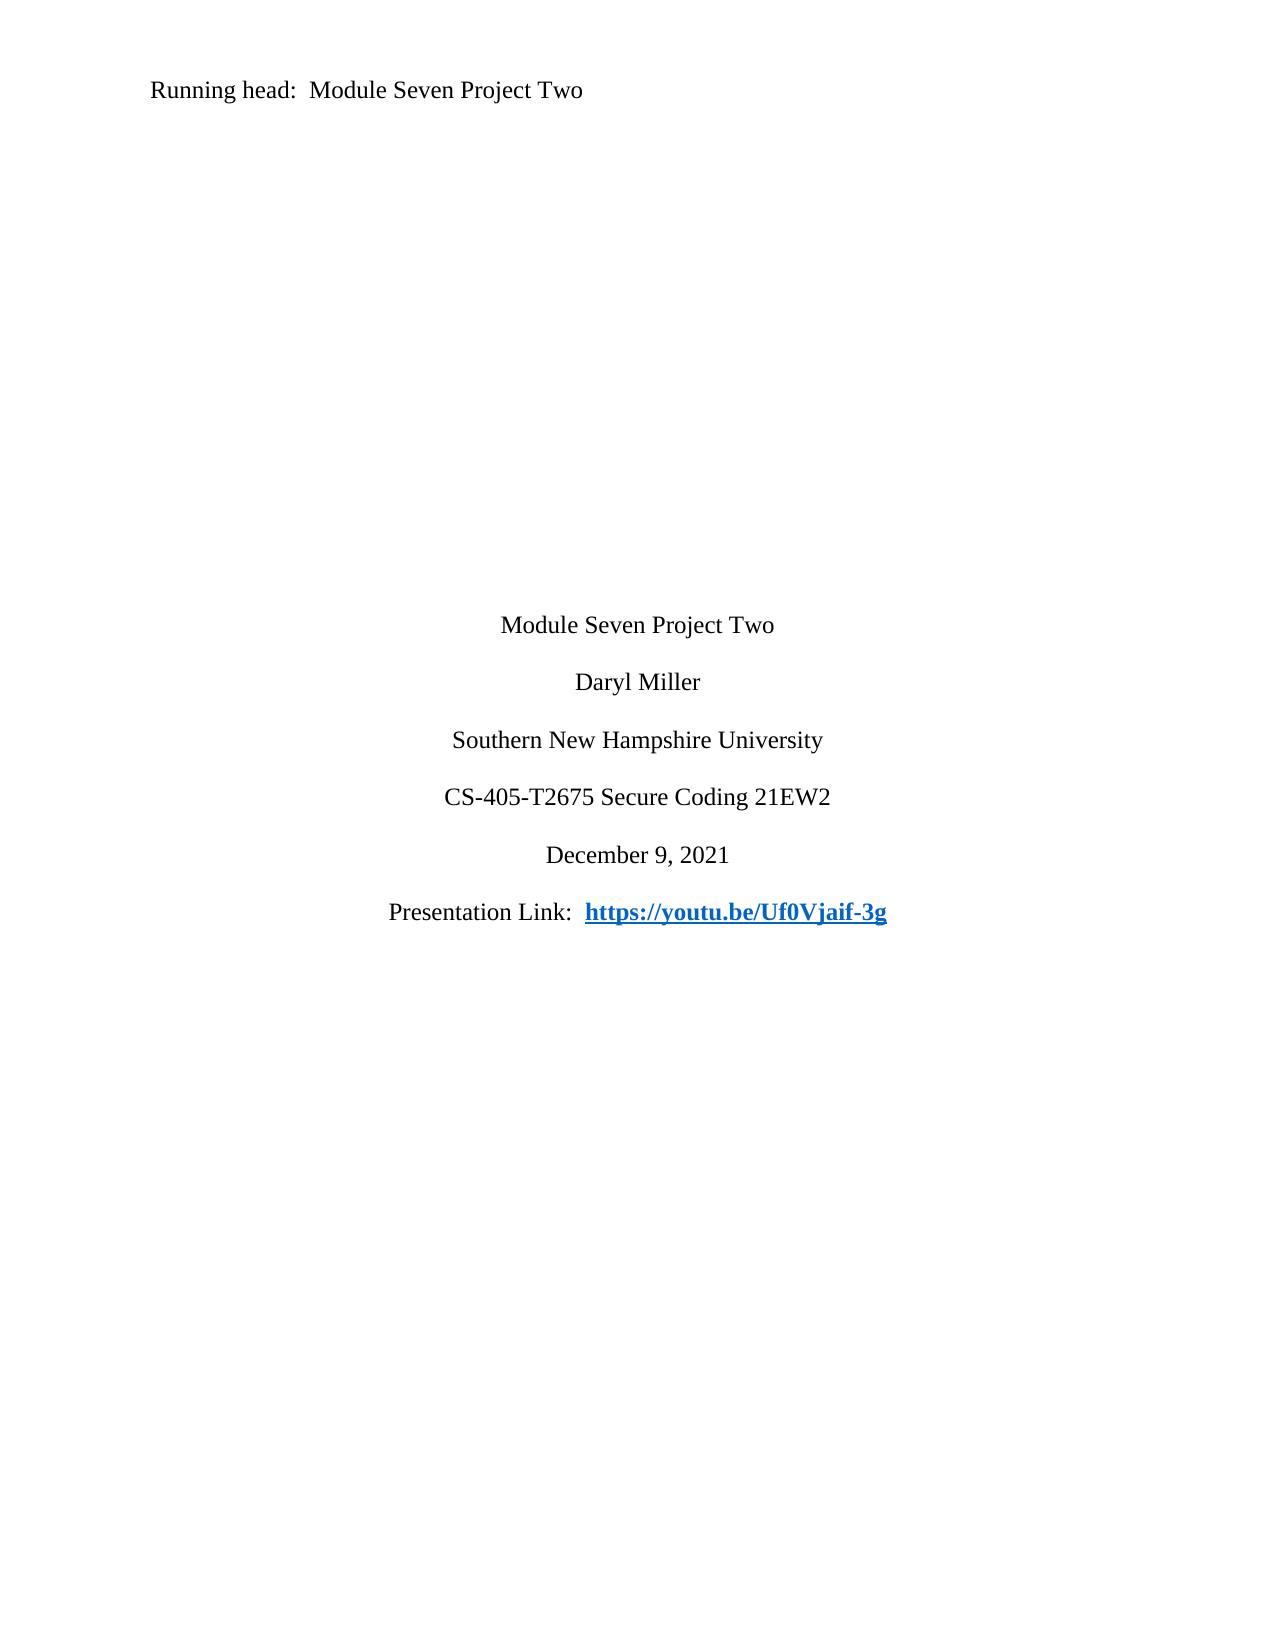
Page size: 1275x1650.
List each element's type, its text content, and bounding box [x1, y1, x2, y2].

subtitle Module Seven Project Two [150, 610, 1125, 639]
subtitle December 9, 2021 [150, 840, 1125, 869]
subtitle CS-405-T2675 Secure Coding 21EW2 [150, 782, 1125, 811]
subtitle Daryl Miller [150, 667, 1125, 696]
text Presentation Link: https://youtu.be/Uf0Vjaif-3g [150, 897, 1125, 926]
subtitle Southern New Hampshire University [150, 725, 1125, 754]
